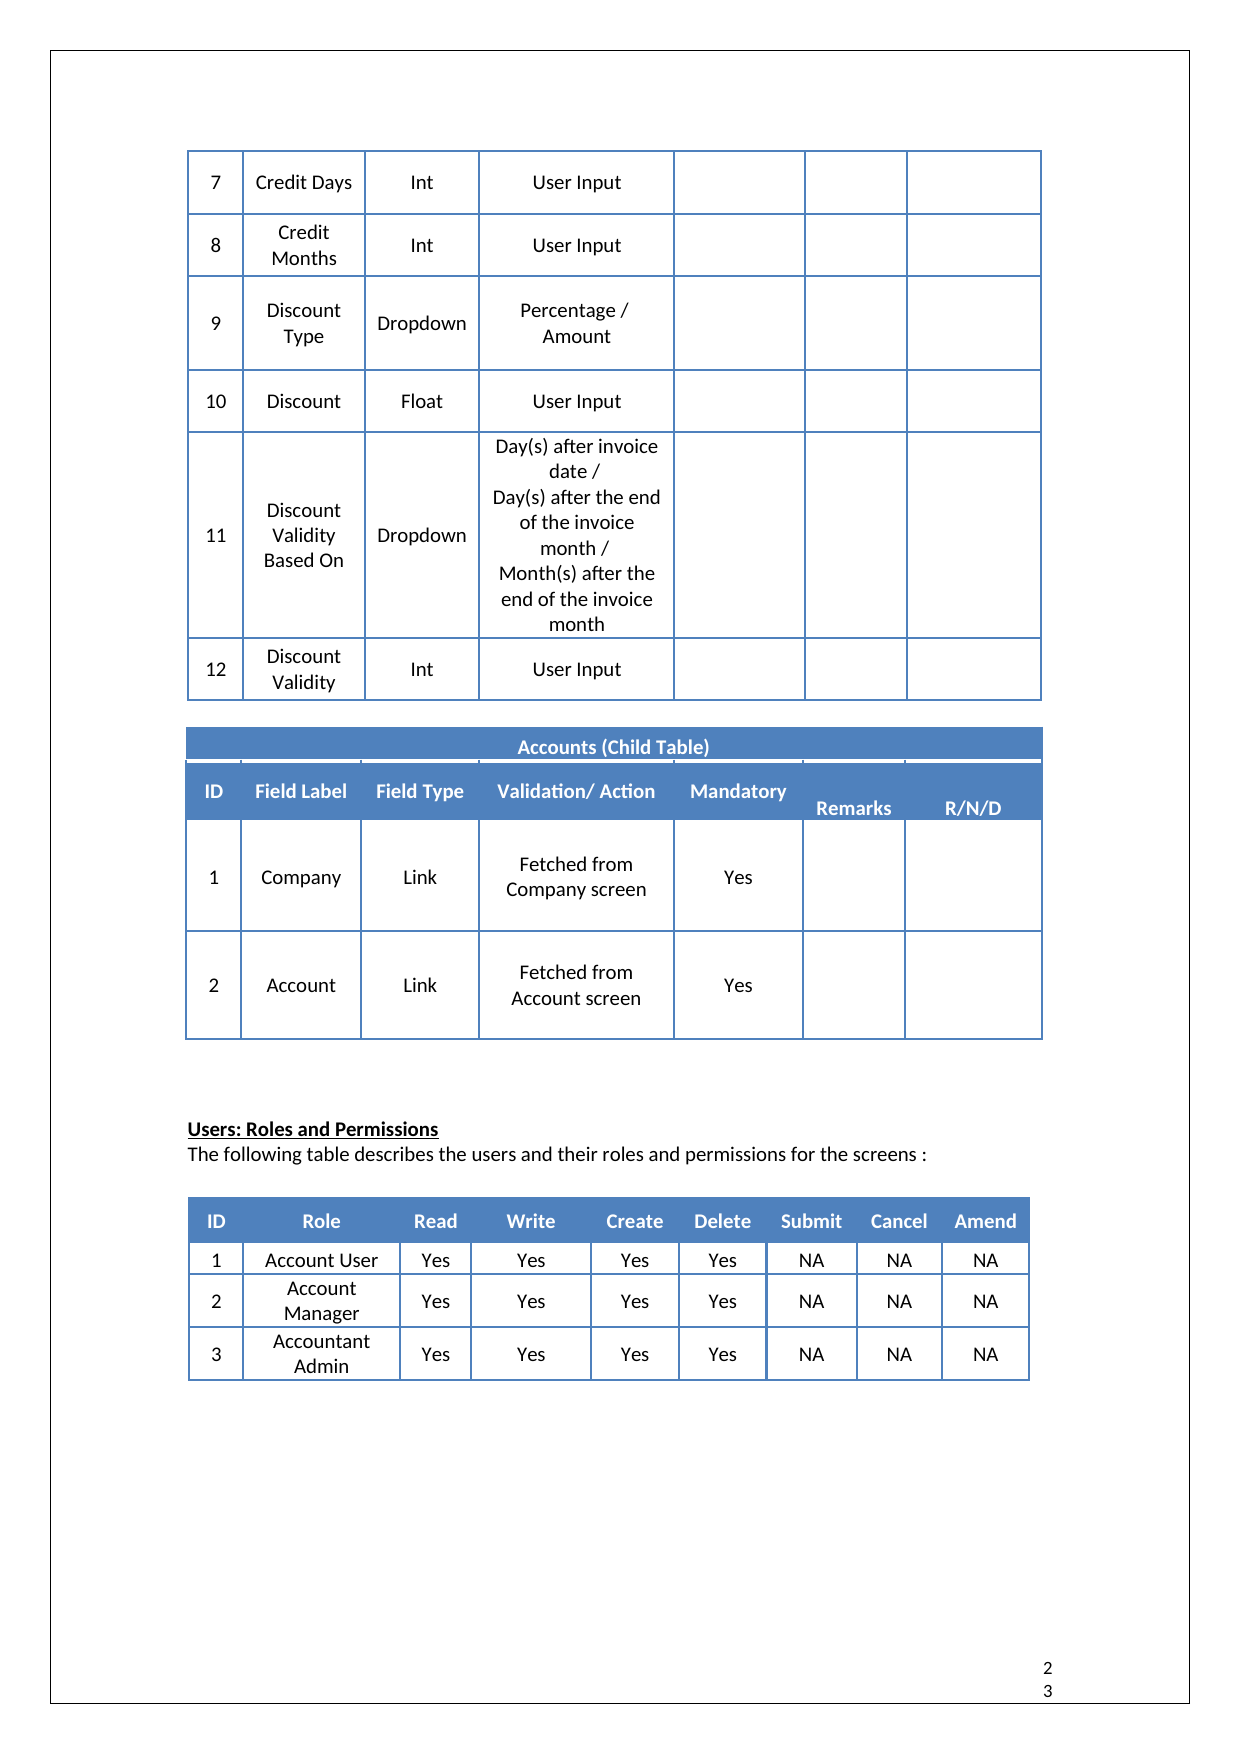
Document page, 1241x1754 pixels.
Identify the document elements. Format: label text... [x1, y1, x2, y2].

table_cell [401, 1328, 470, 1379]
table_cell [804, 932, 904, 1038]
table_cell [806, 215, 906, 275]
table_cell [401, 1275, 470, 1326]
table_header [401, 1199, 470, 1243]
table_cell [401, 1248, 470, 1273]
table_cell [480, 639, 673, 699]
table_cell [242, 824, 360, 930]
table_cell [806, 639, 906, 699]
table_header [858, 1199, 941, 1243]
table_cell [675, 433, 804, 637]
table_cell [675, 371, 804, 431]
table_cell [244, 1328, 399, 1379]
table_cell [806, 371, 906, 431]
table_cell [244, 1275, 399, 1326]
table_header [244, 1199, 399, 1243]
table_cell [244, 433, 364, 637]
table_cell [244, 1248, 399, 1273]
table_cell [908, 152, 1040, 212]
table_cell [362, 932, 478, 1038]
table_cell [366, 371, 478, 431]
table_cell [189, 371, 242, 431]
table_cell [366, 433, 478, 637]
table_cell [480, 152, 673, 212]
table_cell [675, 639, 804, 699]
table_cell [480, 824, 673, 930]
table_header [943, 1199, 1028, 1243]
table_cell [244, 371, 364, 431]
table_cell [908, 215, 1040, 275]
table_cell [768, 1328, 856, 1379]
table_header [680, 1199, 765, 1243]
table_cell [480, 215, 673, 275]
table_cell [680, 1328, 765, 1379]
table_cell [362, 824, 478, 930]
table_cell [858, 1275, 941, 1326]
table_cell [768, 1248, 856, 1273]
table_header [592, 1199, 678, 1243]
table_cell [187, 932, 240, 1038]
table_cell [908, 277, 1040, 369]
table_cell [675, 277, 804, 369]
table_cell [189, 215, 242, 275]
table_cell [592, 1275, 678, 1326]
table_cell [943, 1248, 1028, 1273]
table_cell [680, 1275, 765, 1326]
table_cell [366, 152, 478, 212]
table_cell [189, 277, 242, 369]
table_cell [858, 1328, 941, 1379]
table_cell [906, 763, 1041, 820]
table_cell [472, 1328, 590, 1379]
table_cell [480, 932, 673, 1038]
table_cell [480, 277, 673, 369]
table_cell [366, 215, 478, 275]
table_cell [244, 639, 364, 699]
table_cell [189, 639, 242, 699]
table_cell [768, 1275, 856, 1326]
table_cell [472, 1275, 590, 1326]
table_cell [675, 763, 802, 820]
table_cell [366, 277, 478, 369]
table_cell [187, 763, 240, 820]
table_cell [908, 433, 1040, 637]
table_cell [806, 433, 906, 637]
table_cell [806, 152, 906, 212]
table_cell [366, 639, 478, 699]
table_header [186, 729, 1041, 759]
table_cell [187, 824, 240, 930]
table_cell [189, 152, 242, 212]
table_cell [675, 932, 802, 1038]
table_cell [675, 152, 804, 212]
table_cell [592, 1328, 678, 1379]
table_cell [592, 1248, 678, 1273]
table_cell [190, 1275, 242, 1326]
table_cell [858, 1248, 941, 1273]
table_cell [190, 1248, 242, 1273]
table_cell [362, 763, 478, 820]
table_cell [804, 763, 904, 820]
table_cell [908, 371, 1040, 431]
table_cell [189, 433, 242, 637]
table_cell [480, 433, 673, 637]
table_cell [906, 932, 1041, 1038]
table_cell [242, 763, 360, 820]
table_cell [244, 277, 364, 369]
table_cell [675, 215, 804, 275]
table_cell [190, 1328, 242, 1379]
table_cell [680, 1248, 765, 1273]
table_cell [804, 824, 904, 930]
list Users: Roles and Permissions [187, 1116, 1053, 1141]
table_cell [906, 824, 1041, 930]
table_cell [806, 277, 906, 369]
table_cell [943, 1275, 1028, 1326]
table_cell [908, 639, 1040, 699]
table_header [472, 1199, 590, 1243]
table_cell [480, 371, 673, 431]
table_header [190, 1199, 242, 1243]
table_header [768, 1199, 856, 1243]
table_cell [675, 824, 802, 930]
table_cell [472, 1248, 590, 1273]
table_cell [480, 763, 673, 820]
text The following table describes the users and their roles and permissions for the screens : [146, 1141, 1042, 1167]
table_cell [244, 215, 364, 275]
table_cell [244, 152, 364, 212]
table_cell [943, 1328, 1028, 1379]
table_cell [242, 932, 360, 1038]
